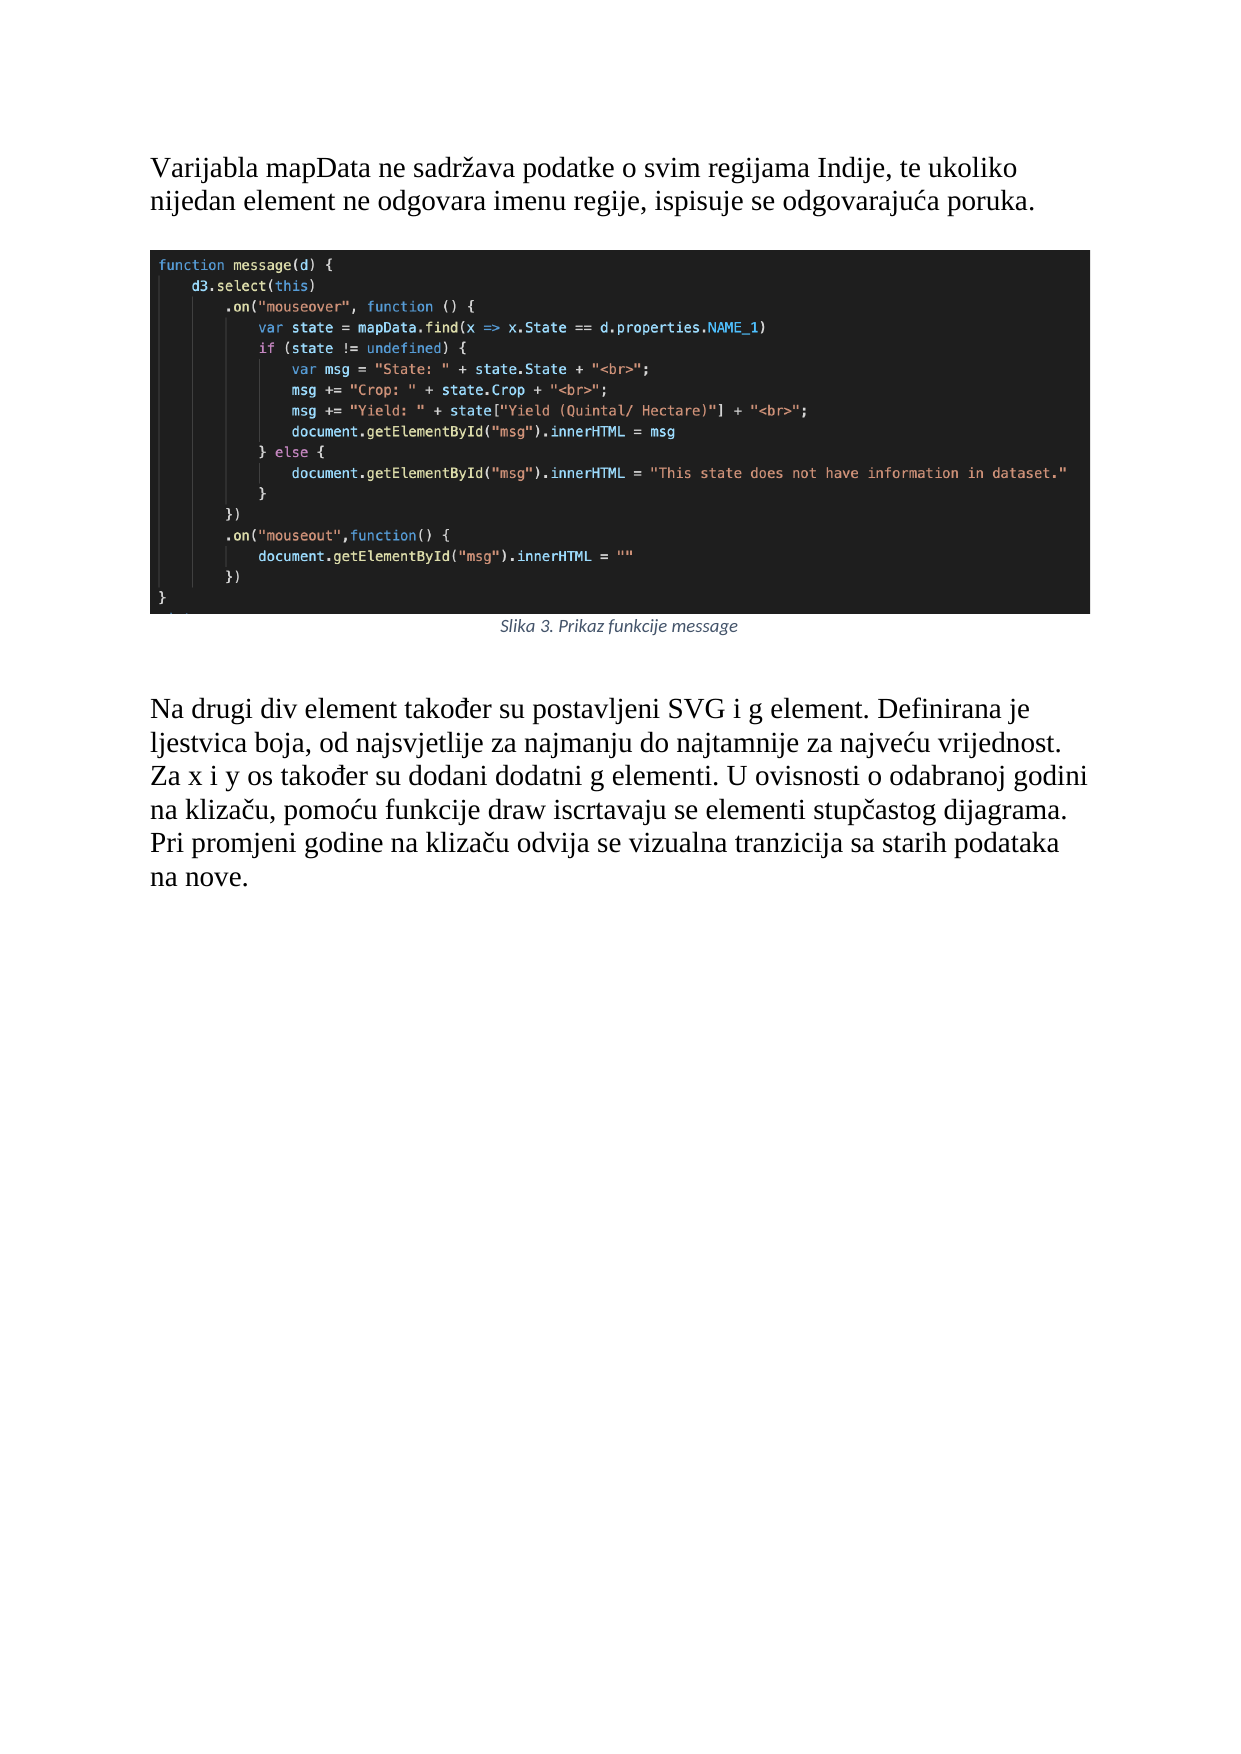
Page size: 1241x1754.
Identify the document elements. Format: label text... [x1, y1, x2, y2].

text Slika 3. Prikaz funkcije message [150, 614, 1090, 637]
picture [150, 250, 1091, 614]
text Na drugi div element također su postavljeni SVG i g element. Definirana je ljestvica boja, od najsvjetlije za najmanju do najtamnije za najveću vrijednost. Za x i y os također su dodani dodatni g elementi. U ovisnosti o odabranoj godini na klizaču, pomoću funkcije draw iscrtavaju se elementi stupčastog dijagrama. Pri promjeni godine na klizaču odvija se vizualna tranzicija sa starih podataka na nove. [150, 691, 1090, 893]
